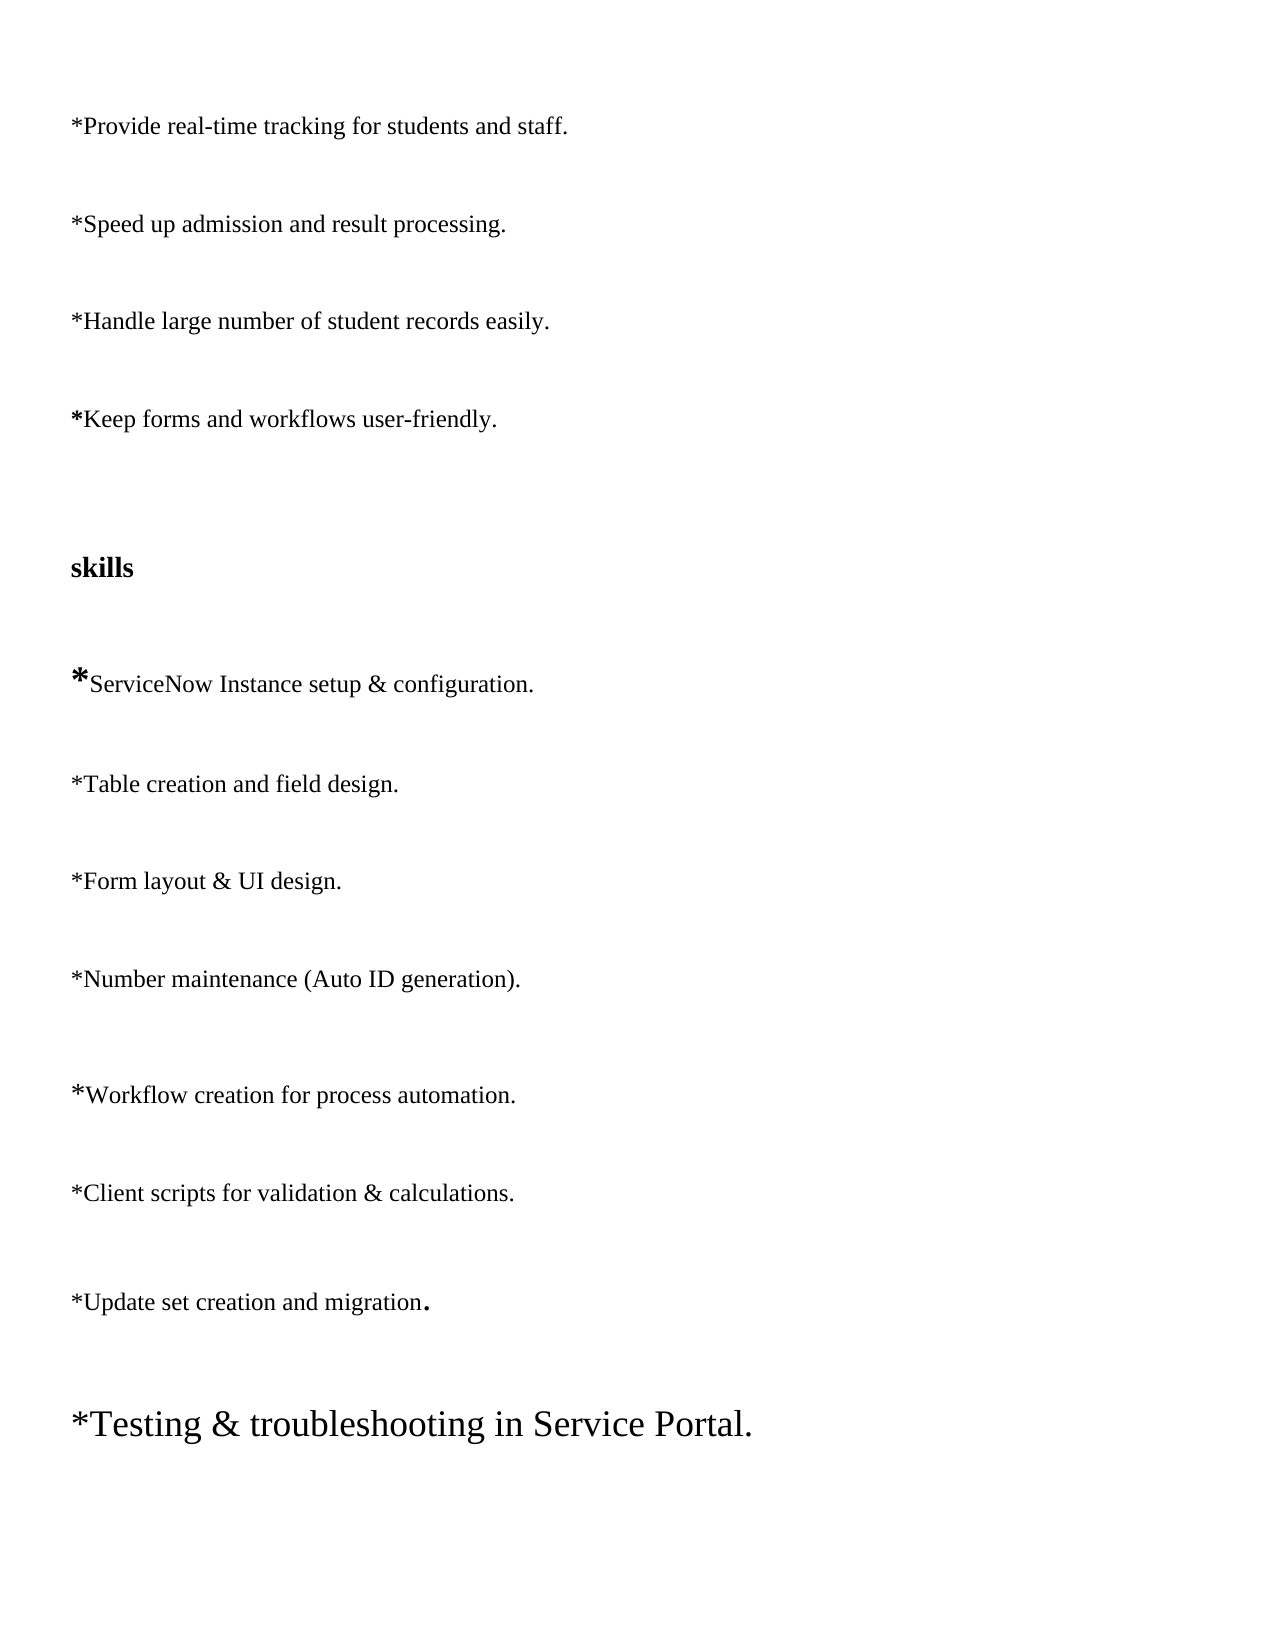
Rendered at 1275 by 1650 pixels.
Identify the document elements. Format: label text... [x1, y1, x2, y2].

subtitle *Client scripts for validation & calculations. [71, 1178, 1110, 1207]
subtitle *ServiceNow Instance setup & configuration. [71, 657, 1110, 700]
subtitle skills [71, 550, 1110, 583]
subtitle *Testing & troubleshooting in Service Portal. [71, 1402, 1110, 1445]
subtitle *Form layout & UI design. [71, 866, 1110, 895]
subtitle *Handle large number of student records easily. [71, 306, 1110, 335]
subtitle *Provide real-time tracking for students and staff. [71, 111, 1110, 140]
subtitle *Table creation and field design. [71, 769, 1110, 798]
subtitle *Keep forms and workflows user-friendly. [71, 404, 1110, 432]
subtitle *Update set creation and migration. [71, 1276, 1110, 1319]
subtitle *Speed up admission and result processing. [71, 209, 1110, 237]
subtitle *Workflow creation for process automation. [71, 1076, 1110, 1109]
subtitle *Number maintenance (Auto ID generation). [71, 964, 1110, 993]
